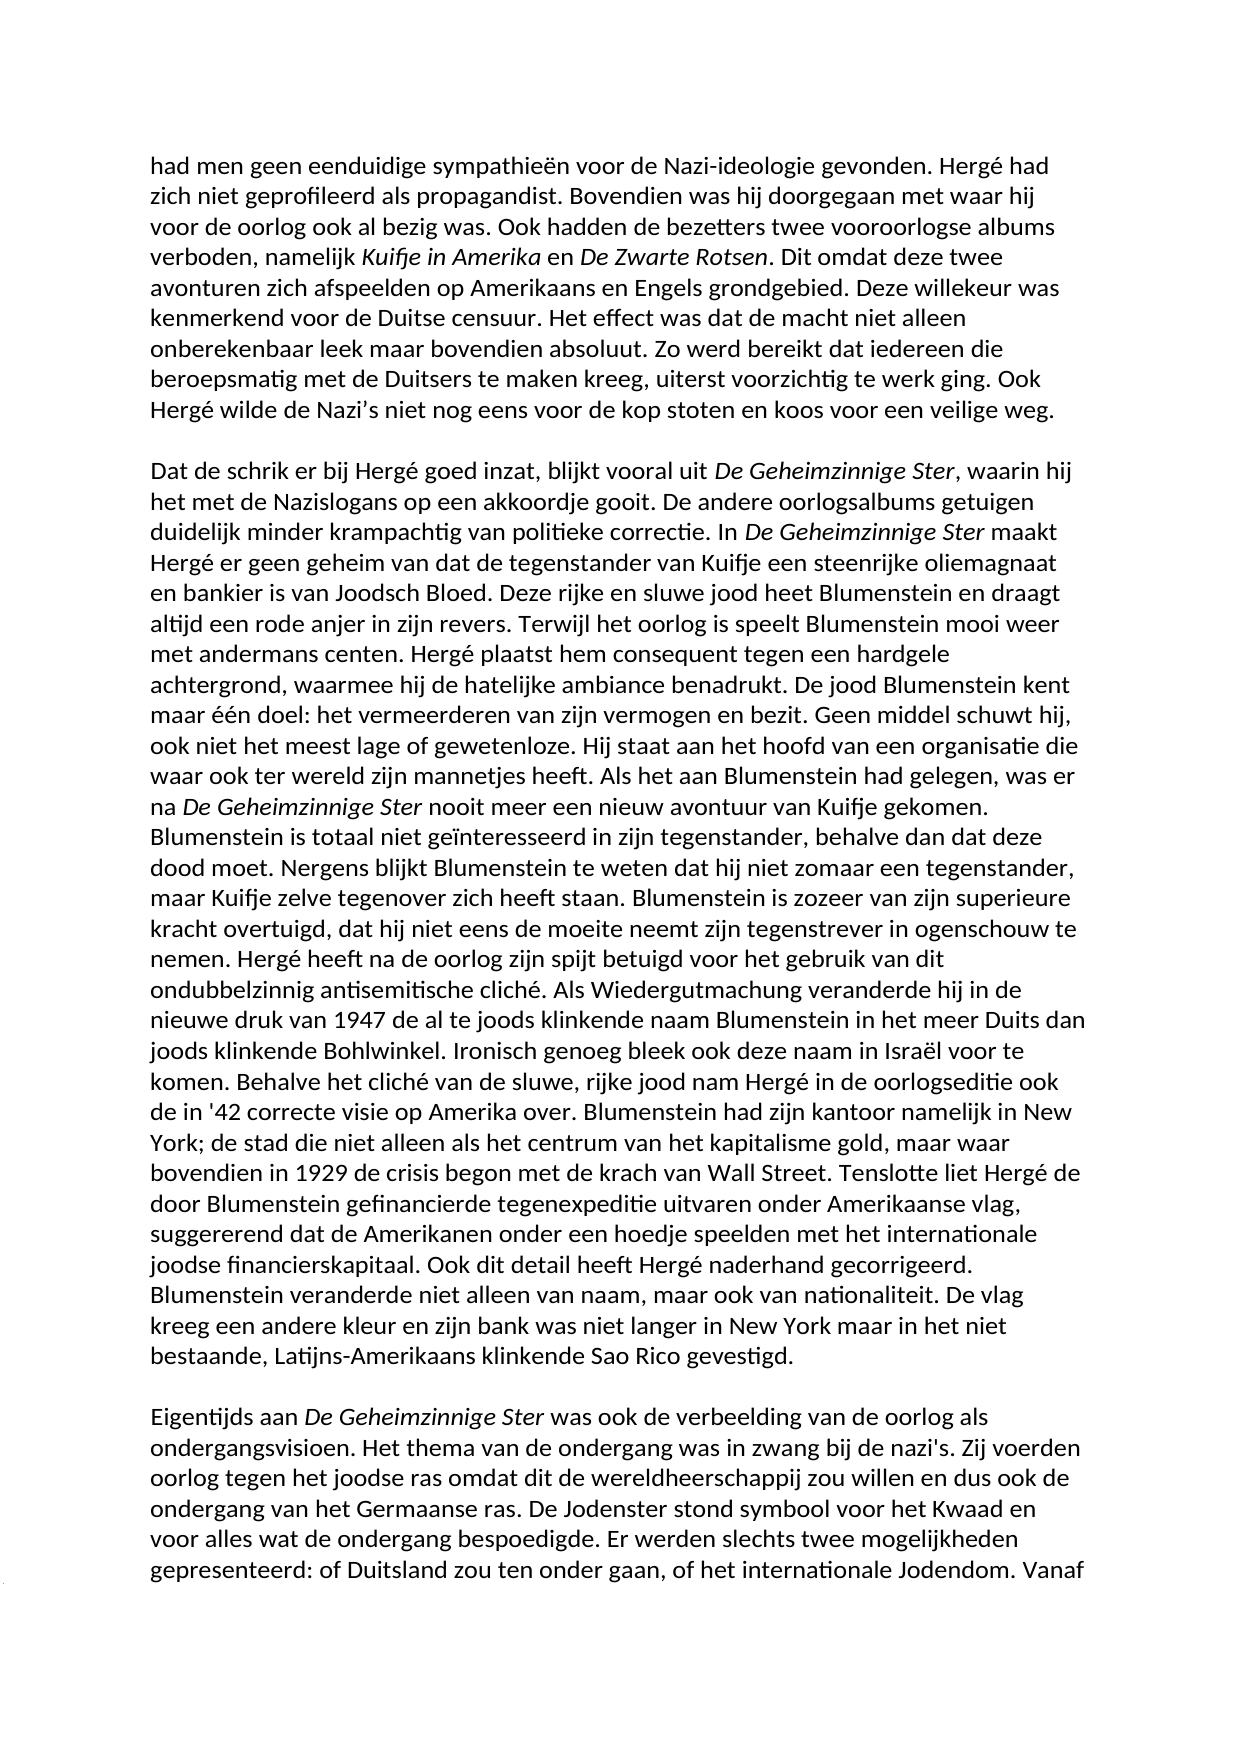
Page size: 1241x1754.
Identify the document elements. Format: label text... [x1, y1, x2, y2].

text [150, 150, 1090, 425]
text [150, 1401, 1090, 1584]
text Dat de schrik er bij Hergé goed inzat, blijkt vooral uit De Geheimzinnige Ster, waarin hij het met de Nazislogans op een akkoordje gooit. De andere oorlogsalbums getuigen duidelijk minder krampachtig van politieke correctie. In De Geheimzinnige Ster maakt Hergé er geen geheim van dat de tegenstander van Kuifje een steenrijke oliemagnaat en bankier is van Joodsch Bloed. Deze rijke en sluwe jood heet Blumenstein en draagt altijd een rode anjer in zijn revers. Terwijl het oorlog is speelt Blumenstein mooi weer met andermans centen. Hergé plaatst hem consequent tegen een hardgele achtergrond, waarmee hij de hatelijke ambiance benadrukt. De jood Blumenstein kent maar één doel: het vermeerderen van zijn vermogen en bezit. Geen middel schuwt hij, ook niet het meest lage of gewetenloze. Hij staat aan het hoofd van een organisatie die waar ook ter wereld zijn mannetjes heeft. Als het aan Blumenstein had gelegen, was er na De Geheimzinnige Ster nooit meer een nieuw avontuur van Kuifje gekomen. Blumenstein is totaal niet geïnteresseerd in zijn tegenstander, behalve dan dat deze dood moet. Nergens blijkt Blumenstein te weten dat hij niet zomaar een tegenstander, maar Kuifje zelve tegenover zich heeft staan. Blumenstein is zozeer van zijn superieure kracht overtuigd, dat hij niet eens de moeite neemt zijn tegenstrever in ogenschouw te nemen. Hergé heeft na de oorlog zijn spijt betuigd voor het gebruik van dit ondubbelzinnig antisemitische cliché. Als Wiedergutmachung veranderde hij in de nieuwe druk van 1947 de al te joods klinkende naam Blumenstein in het meer Duits dan joods klinkende Bohlwinkel. Ironisch genoeg bleek ook deze naam in Israël voor te komen. Behalve het cliché van de sluwe, rijke jood nam Hergé in de oorlogseditie ook de in '42 correcte visie op Amerika over. Blumenstein had zijn kantoor namelijk in New York; de stad die niet alleen als het centrum van het kapitalisme gold, maar waar bovendien in 1929 de crisis begon met de krach van Wall Street. Tenslotte liet Hergé de door Blumenstein gefinancierde tegenexpeditie uitvaren onder Amerikaanse vlag, suggererend dat de Amerikanen onder een hoedje speelden met het internationale joodse financierskapitaal. Ook dit detail heeft Hergé naderhand gecorrigeerd. Blumenstein veranderde niet alleen van naam, maar ook van nationaliteit. De vlag kreeg een andere kleur en zijn bank was niet langer in New York maar in het niet bestaande, Latijns-Amerikaans klinkende Sao Rico gevestigd. [150, 455, 1090, 1371]
